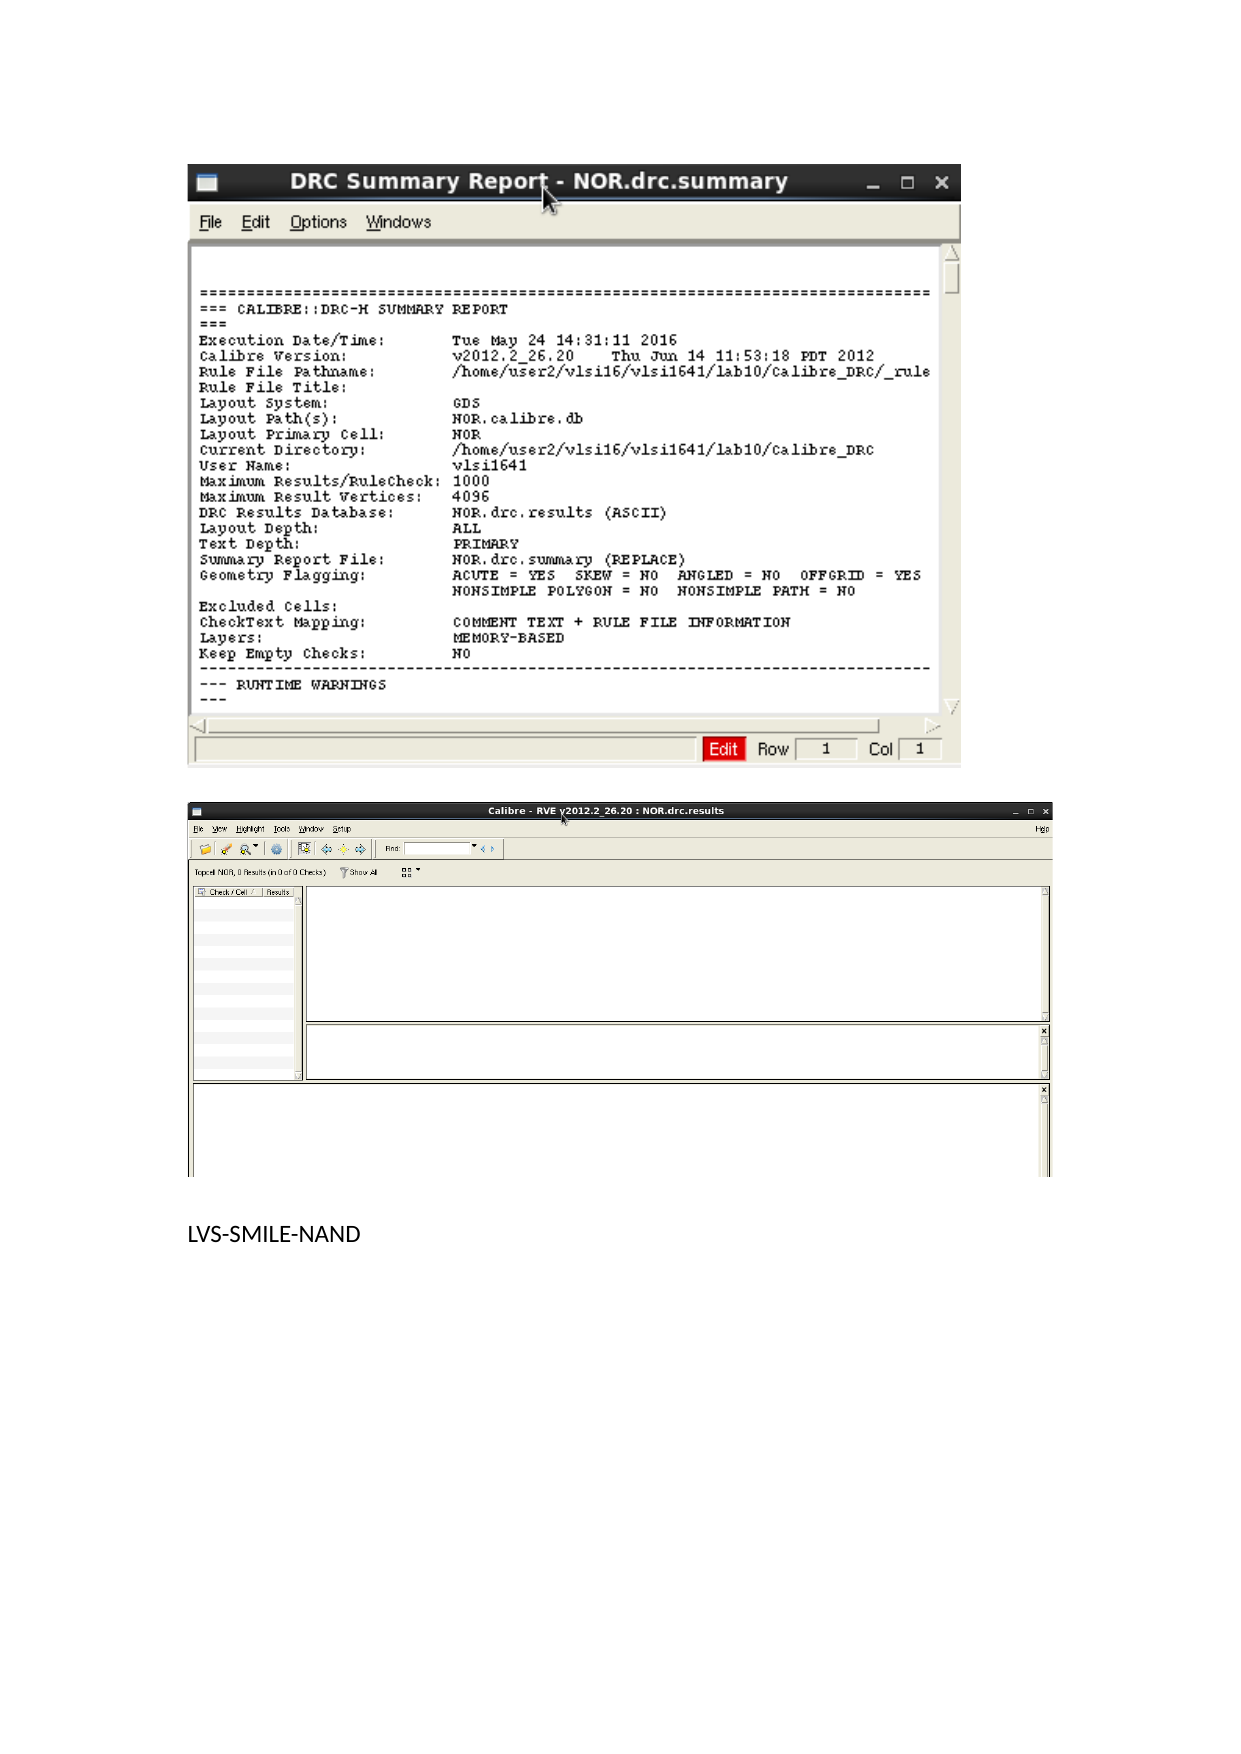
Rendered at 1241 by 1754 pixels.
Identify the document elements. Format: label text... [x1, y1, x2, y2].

picture [187, 802, 1053, 1177]
picture [187, 164, 961, 768]
text LVS-SMILE-NAND [187, 1177, 1053, 1252]
